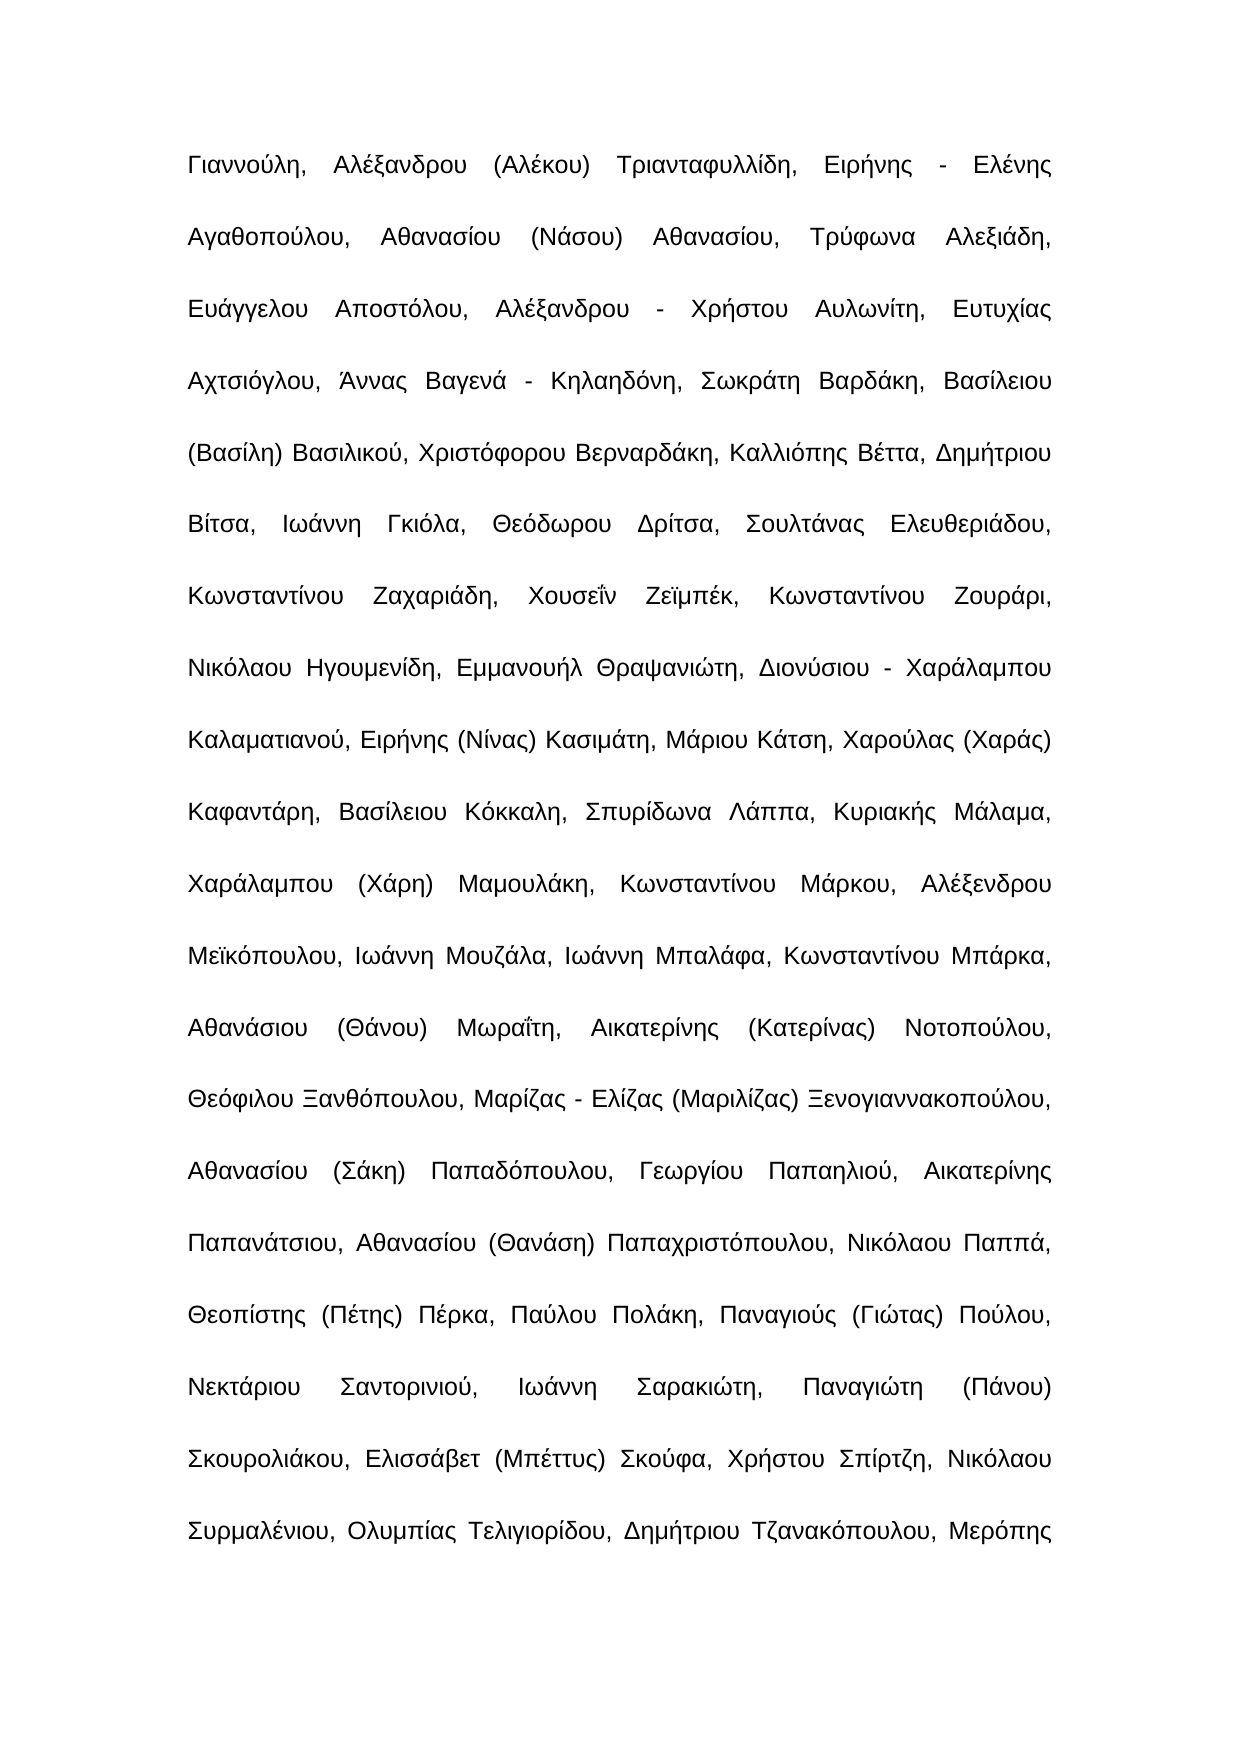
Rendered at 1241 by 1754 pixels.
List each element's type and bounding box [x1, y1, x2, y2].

text [187, 150, 1053, 1544]
